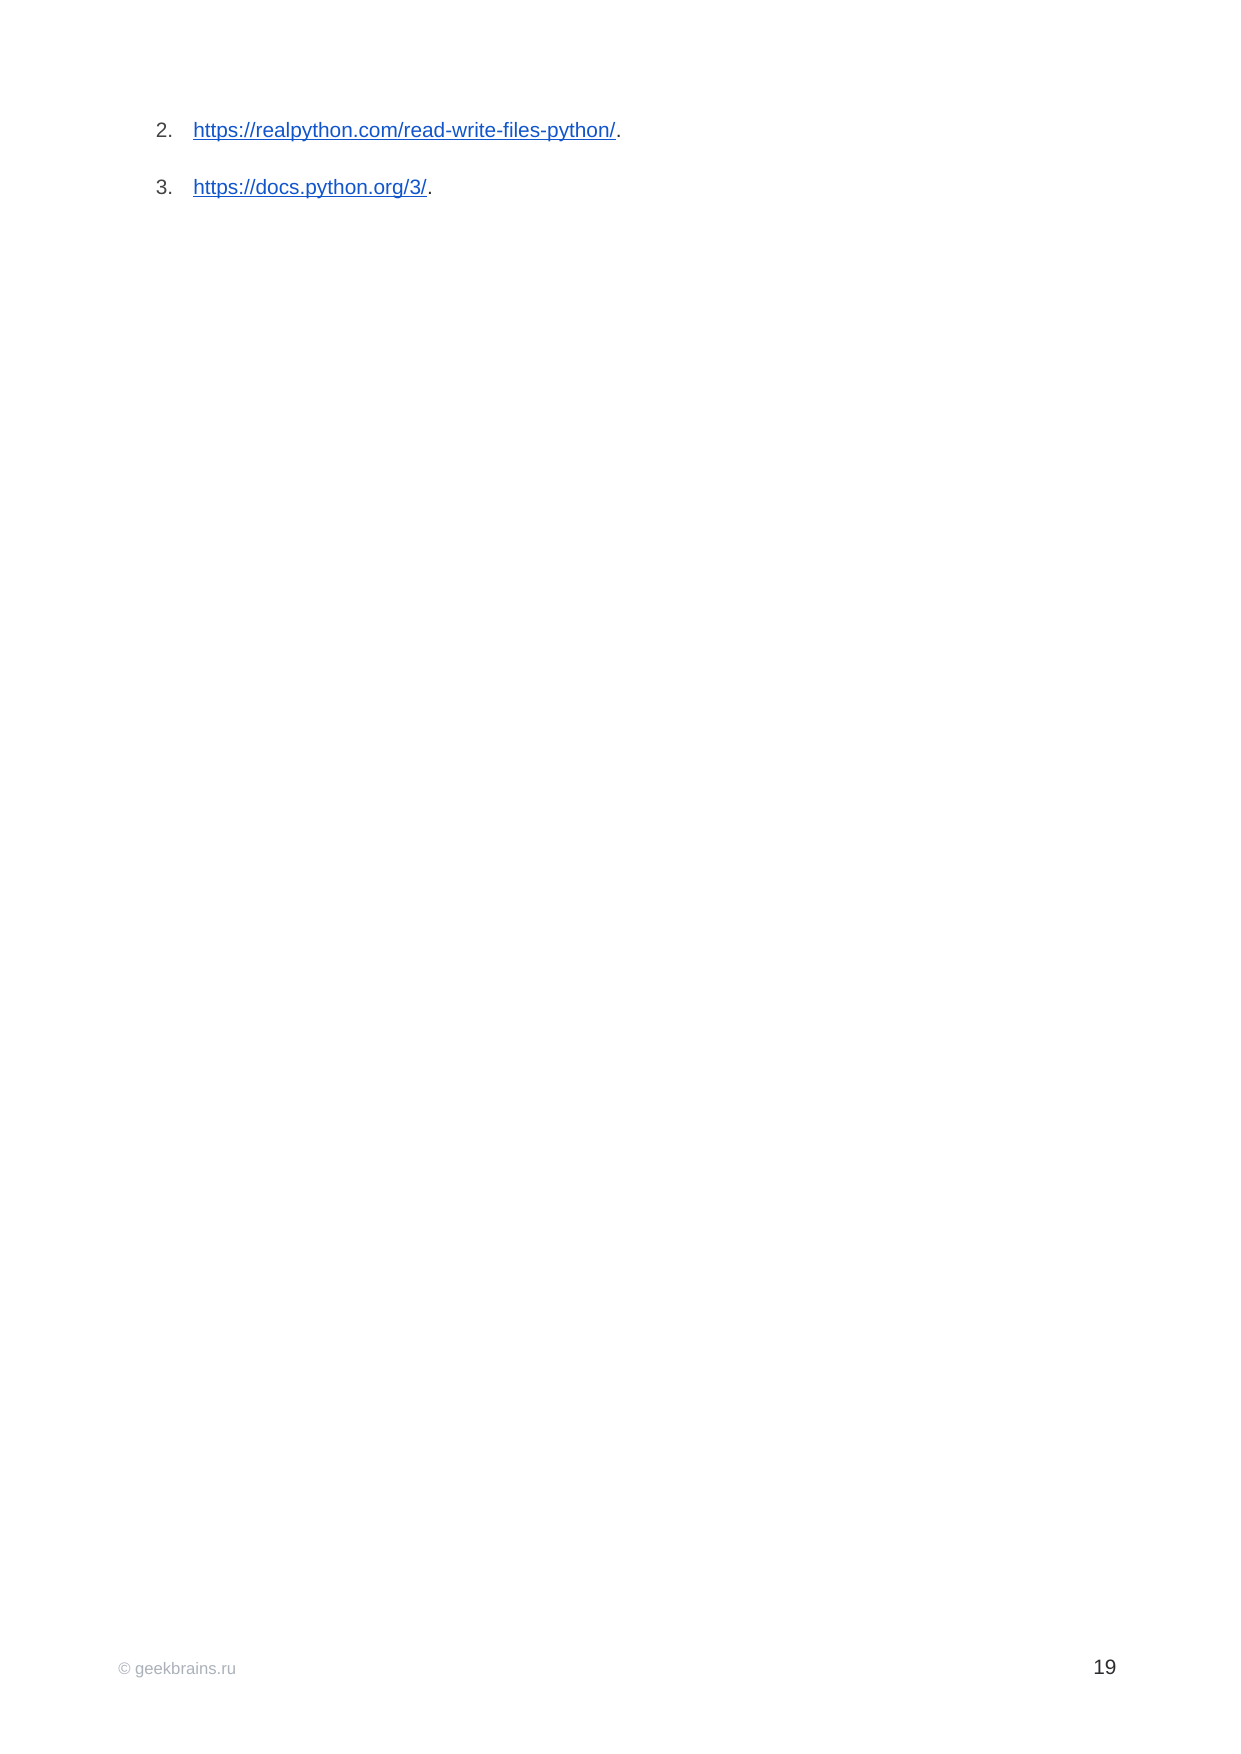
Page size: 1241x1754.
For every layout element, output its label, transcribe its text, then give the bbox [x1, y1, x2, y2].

list https://docs.python.org/3/. [156, 175, 1122, 199]
list https://realpython.com/read-write-files-python/. [156, 118, 1122, 142]
